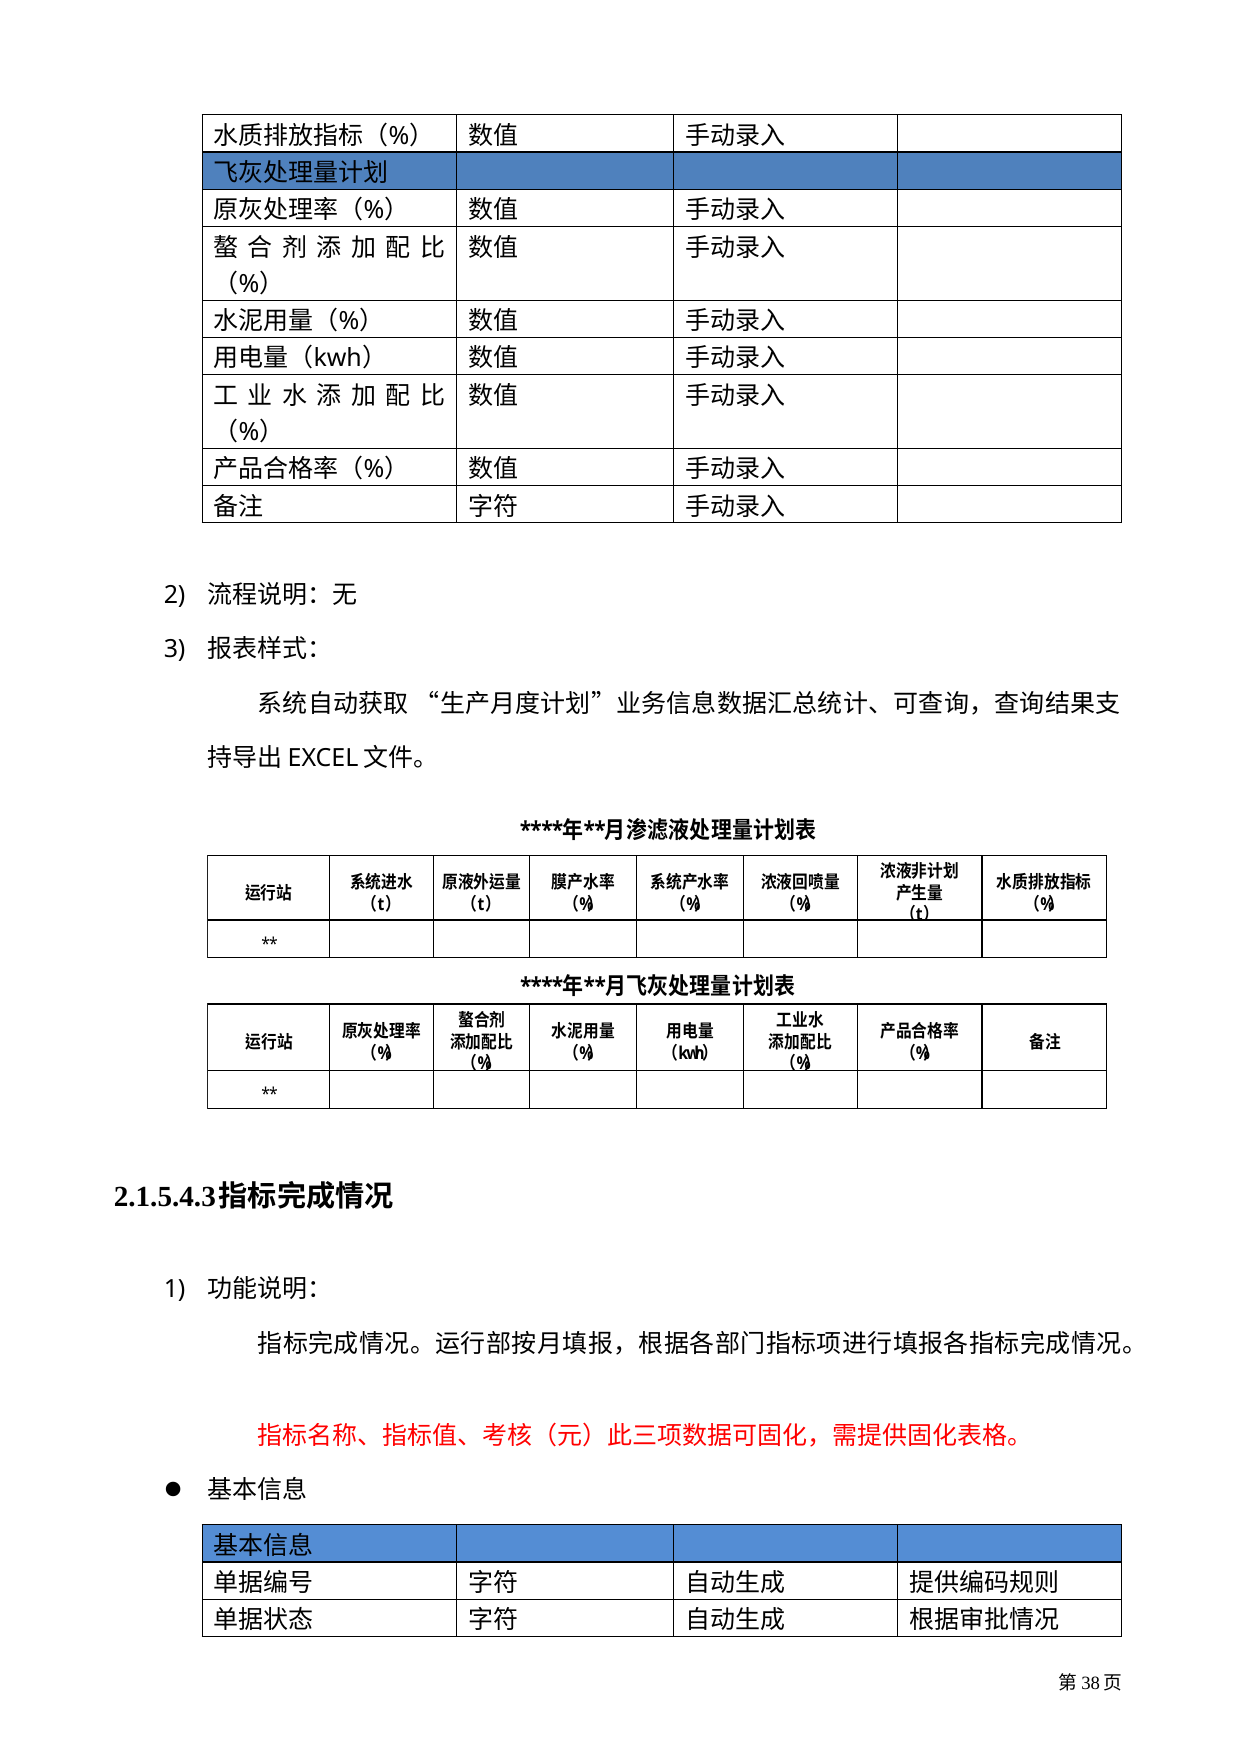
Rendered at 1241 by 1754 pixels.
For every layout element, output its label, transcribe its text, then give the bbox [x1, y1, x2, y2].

table_cell 数值 [457, 301, 673, 337]
list 指标名称、指标值、考核（元）此三项数据可固化，需提供固化表格。 [207, 1415, 1122, 1452]
table_header [674, 1525, 897, 1561]
table_cell 单据编号 [203, 1563, 456, 1599]
table_cell [898, 338, 1121, 374]
table_cell [457, 153, 673, 189]
table_cell 自动生成 [674, 1563, 897, 1599]
table_header [898, 1525, 1121, 1561]
table_cell 水质排放指标（%） [203, 115, 456, 151]
table_cell 手动录入 [674, 449, 897, 485]
table_cell 手动录入 [674, 190, 897, 226]
table_cell [898, 115, 1121, 151]
table_cell 自动生成 [674, 1600, 897, 1636]
table_cell [898, 227, 1121, 299]
table_cell 提供编码规则 [898, 1563, 1121, 1599]
table_cell 数值 [457, 449, 673, 485]
list 基本信息 [163, 1470, 1122, 1506]
list 报表样式： [163, 629, 1122, 665]
table_cell 用电量（kwh） [203, 338, 456, 374]
table_cell [898, 375, 1121, 448]
table_cell [674, 153, 897, 189]
table_cell 单据状态 [203, 1600, 456, 1636]
table_cell 手动录入 [674, 486, 897, 522]
table_cell 根据审批情况 [898, 1600, 1121, 1636]
table_cell [898, 449, 1121, 485]
table_cell 数值 [457, 375, 673, 448]
subtitle 指标完成情况 [113, 1173, 1122, 1215]
table_cell 原灰处理率（%） [203, 190, 456, 226]
table_cell 备注 [203, 486, 456, 522]
table_cell [898, 486, 1121, 522]
table_cell 产品合格率（%） [203, 449, 456, 485]
table_cell [898, 153, 1121, 189]
table_header [457, 1525, 673, 1561]
table_cell 工业水添加配比（%） [203, 375, 456, 448]
table_cell 数值 [457, 227, 673, 299]
table_cell 数值 [457, 338, 673, 374]
list 指标完成情况。运行部按月填报，根据各部门指标项进行填报各指标完成情况。 [207, 1323, 1122, 1403]
list 功能说明： [163, 1269, 1122, 1305]
table_cell [898, 190, 1121, 226]
table_cell 手动录入 [674, 338, 897, 374]
table_cell 水泥用量（%） [203, 301, 456, 337]
table_cell 螯合剂添加配比（%） [203, 227, 456, 299]
table_cell [898, 301, 1121, 337]
table_cell 数值 [457, 190, 673, 226]
table_cell 字符 [457, 1600, 673, 1636]
table_cell 飞灰处理量计划 [203, 153, 456, 189]
table_cell 手动录入 [674, 301, 897, 337]
table_cell 数值 [457, 115, 673, 151]
list 流程说明：无 [163, 574, 1122, 611]
list 系统自动获取 “生产月度计划”业务信息数据汇总统计、可查询，查询结果支持导出EXCEL文件。 [207, 683, 1122, 774]
table_cell 手动录入 [674, 375, 897, 448]
table_cell 字符 [457, 486, 673, 522]
table_cell 手动录入 [674, 227, 897, 299]
table_cell 字符 [457, 1563, 673, 1599]
table_cell 手动录入 [674, 115, 897, 151]
table_header 基本信息 [203, 1525, 456, 1561]
